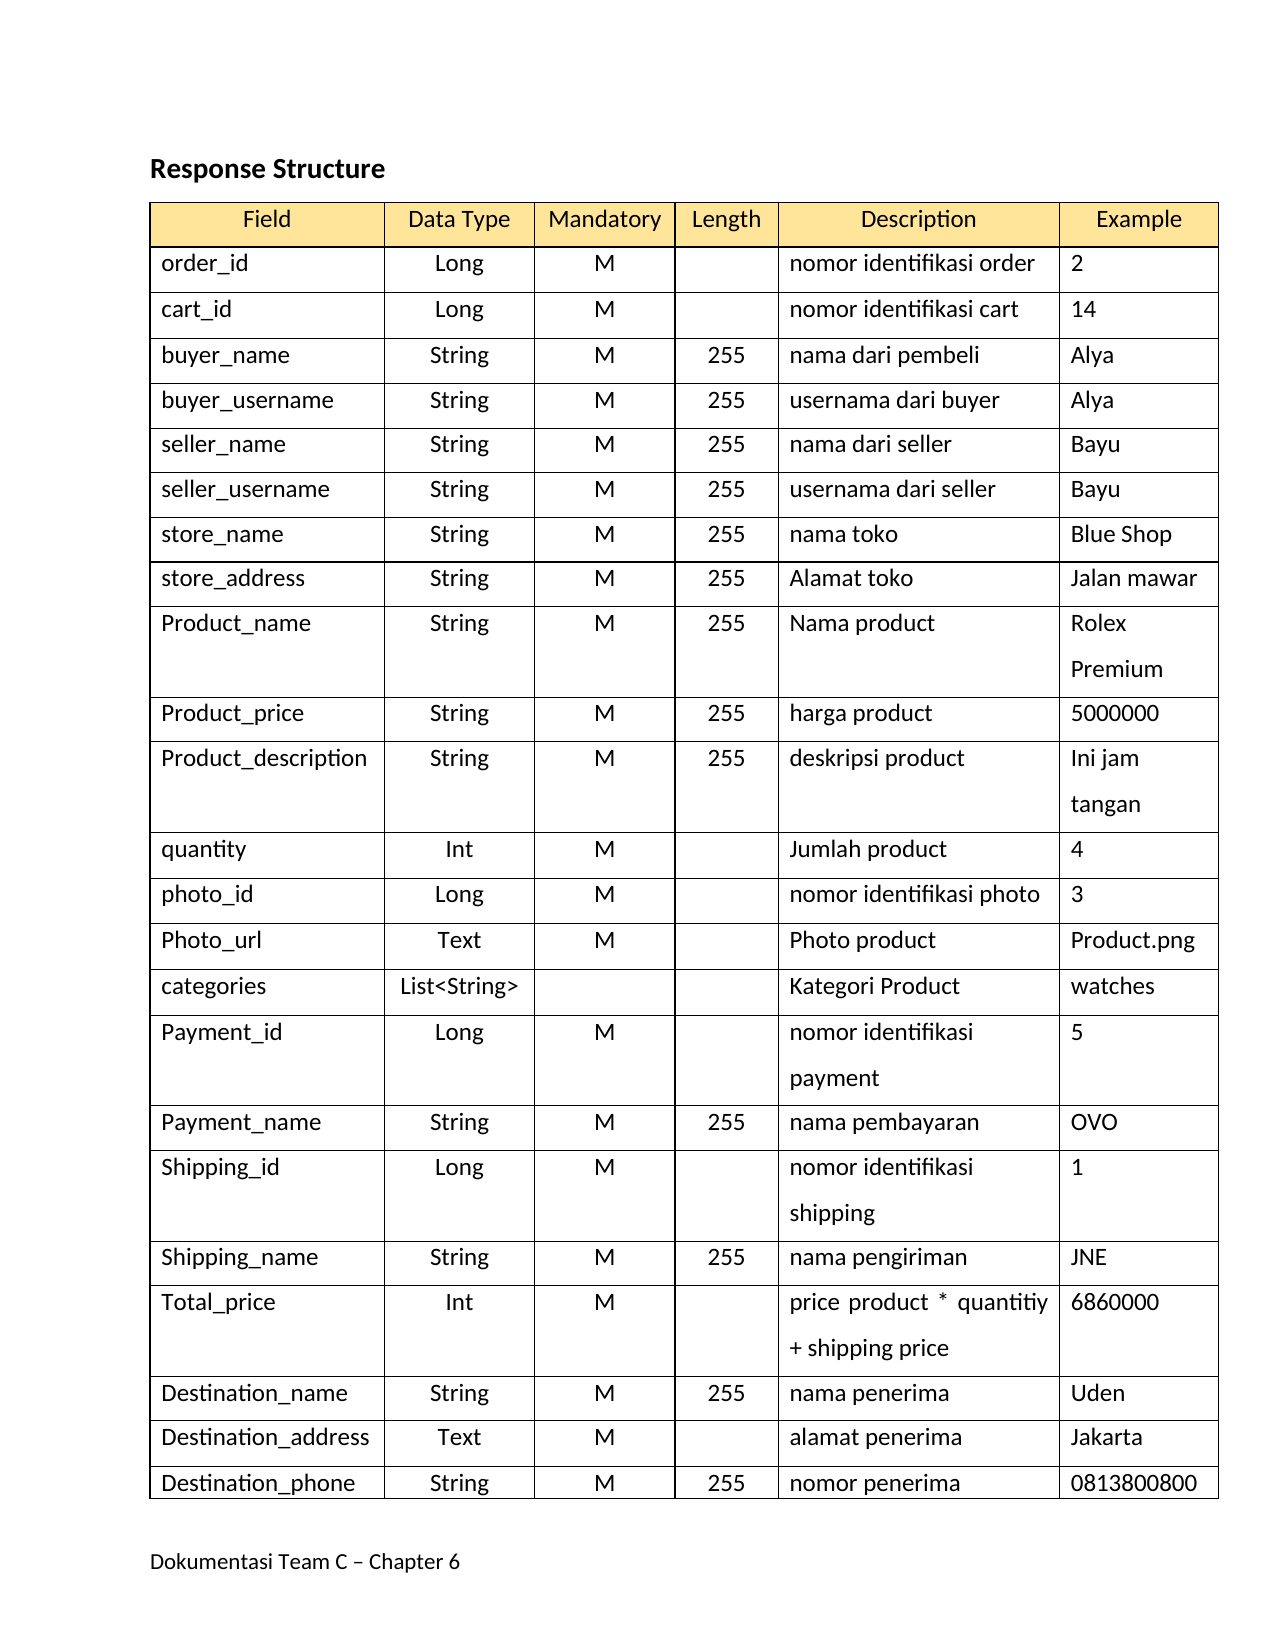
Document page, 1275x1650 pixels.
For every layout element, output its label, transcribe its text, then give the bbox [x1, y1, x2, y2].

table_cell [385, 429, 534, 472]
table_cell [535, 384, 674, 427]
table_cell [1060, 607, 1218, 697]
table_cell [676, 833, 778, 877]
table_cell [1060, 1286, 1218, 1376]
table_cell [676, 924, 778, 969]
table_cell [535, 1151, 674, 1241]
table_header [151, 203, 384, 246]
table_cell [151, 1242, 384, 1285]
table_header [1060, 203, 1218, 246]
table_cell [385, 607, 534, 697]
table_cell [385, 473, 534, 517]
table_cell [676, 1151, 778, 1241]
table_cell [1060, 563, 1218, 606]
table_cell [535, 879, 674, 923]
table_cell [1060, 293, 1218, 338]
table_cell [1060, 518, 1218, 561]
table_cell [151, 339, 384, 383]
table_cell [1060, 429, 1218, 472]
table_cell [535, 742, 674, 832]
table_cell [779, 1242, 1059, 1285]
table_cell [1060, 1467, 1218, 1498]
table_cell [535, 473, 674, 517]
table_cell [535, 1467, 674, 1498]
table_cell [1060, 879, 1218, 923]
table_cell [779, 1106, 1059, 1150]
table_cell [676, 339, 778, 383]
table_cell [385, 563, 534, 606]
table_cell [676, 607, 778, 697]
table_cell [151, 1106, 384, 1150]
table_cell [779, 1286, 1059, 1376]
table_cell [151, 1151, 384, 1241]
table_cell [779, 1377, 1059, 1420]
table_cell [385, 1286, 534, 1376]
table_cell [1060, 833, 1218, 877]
text Response Structure [150, 150, 1125, 186]
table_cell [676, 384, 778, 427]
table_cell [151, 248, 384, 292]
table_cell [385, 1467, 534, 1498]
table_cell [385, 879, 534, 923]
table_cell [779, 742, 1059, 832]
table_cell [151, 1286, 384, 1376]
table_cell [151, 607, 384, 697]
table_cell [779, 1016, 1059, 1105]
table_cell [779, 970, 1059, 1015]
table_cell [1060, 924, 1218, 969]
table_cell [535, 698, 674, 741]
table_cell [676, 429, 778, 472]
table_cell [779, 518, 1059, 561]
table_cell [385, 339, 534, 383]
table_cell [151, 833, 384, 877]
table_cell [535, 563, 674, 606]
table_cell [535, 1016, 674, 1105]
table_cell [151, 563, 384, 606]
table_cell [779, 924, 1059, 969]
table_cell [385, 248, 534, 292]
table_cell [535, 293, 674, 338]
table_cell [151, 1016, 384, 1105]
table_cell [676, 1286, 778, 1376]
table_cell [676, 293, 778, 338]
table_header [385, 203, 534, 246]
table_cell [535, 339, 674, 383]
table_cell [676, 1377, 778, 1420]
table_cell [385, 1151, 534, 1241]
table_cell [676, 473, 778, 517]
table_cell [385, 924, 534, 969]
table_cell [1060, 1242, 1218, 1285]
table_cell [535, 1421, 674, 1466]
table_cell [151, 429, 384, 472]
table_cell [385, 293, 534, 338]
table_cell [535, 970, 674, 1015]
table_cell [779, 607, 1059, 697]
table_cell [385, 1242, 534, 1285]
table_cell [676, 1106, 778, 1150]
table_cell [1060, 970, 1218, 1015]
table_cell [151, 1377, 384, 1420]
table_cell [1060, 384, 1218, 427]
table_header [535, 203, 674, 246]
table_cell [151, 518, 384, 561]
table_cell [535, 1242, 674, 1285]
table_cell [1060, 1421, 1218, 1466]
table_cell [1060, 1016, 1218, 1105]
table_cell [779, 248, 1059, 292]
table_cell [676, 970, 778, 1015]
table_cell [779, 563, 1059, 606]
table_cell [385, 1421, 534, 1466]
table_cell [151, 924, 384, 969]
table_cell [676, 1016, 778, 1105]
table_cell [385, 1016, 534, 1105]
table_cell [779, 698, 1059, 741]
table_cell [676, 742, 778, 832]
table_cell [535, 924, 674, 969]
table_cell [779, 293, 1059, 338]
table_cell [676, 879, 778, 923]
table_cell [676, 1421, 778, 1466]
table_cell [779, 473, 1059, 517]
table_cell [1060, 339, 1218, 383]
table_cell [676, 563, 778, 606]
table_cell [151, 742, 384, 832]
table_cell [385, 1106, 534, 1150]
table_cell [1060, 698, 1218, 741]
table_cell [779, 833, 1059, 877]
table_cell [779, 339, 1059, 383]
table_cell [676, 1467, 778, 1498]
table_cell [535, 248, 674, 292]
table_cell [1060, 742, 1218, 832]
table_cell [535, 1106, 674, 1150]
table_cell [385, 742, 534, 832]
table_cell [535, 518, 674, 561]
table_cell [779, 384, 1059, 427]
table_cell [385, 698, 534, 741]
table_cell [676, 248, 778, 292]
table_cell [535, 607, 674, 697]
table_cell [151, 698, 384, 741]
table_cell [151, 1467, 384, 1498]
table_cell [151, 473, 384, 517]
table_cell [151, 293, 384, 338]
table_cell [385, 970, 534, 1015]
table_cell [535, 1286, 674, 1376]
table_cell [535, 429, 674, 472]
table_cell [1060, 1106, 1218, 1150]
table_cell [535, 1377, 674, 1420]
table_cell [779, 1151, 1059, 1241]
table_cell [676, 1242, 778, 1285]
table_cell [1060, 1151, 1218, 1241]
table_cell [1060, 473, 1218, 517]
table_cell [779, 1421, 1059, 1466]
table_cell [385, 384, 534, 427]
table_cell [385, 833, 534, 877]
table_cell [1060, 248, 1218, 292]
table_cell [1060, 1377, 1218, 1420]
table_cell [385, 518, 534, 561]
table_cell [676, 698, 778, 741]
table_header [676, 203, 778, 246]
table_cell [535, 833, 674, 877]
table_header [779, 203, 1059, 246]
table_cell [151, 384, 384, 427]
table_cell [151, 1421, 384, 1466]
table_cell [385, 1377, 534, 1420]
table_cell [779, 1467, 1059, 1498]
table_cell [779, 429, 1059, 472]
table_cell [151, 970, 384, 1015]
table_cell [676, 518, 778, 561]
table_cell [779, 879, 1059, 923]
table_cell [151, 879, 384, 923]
